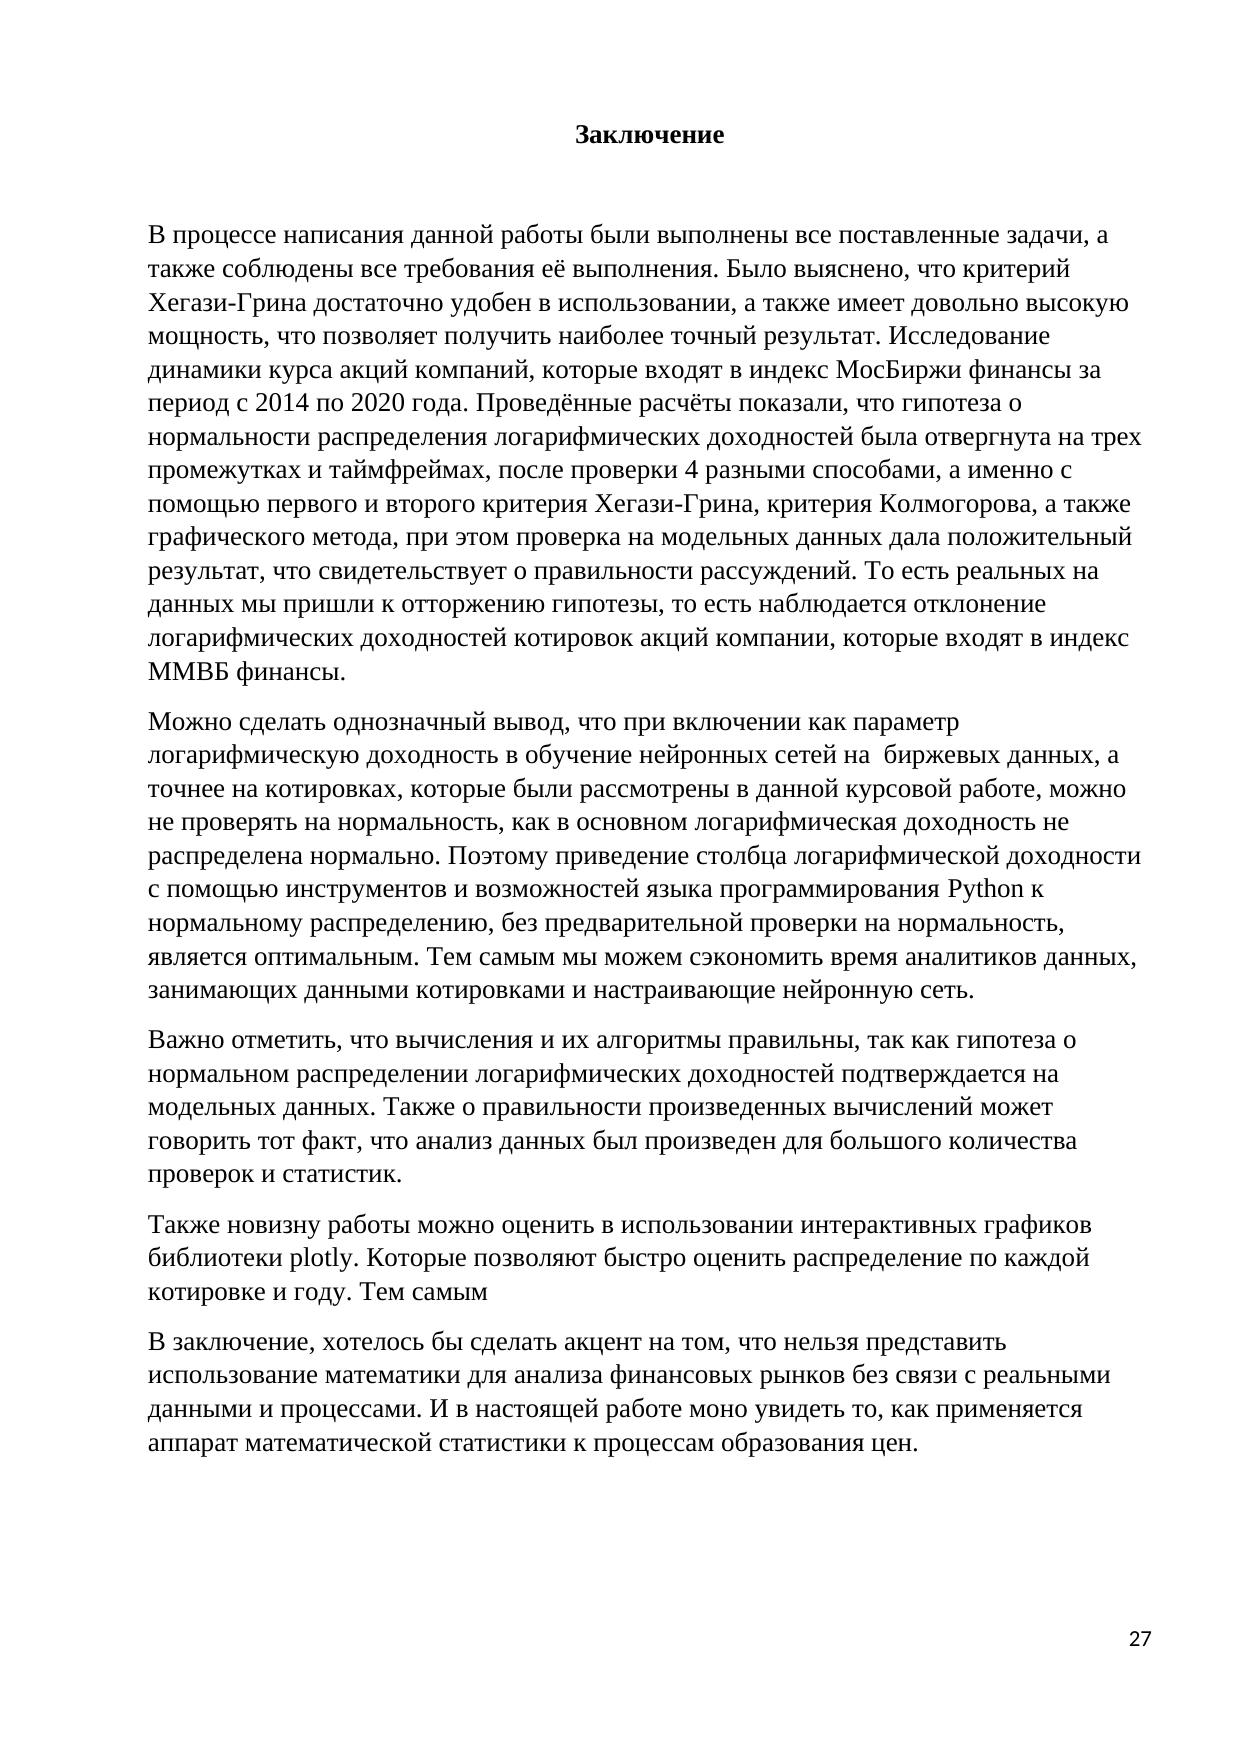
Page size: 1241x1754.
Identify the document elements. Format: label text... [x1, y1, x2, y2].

text Можно сделать однозначный вывод, что при включении как параметр логарифмическую доходность в обучение нейронных сетей на биржевых данных, а точнее на котировках, которые были рассмотрены в данной курсовой работе, можно не проверять на нормальность, как в основном логарифмическая доходность не распределена нормально. Поэтому приведение столбца логарифмической доходности с помощью инструментов и возможностей языка программирования Python к нормальному распределению, без предварительной проверки на нормальность, является оптимальным. Тем самым мы можем сэкономить время аналитиков данных, занимающих данными котировками и настраивающие нейронную сеть. [148, 705, 1152, 1004]
text Также новизну работы можно оценить в использовании интерактивных графиков библиотеки plotly. Которые позволяют быстро оценить распределение по каждой котировке и году. Тем самым [148, 1208, 1152, 1306]
text Заключение [148, 118, 1152, 149]
text В процессе написания данной работы были выполнены все поставленные задачи, а также соблюдены все требования её выполнения. Было выяснено, что критерий Хегази-Грина достаточно удобен в использовании, а также имеет довольно высокую мощность, что позволяет получить наиболее точный результат. Исследование динамики курса акций компаний, которые входят в индекс МосБиржи финансы за период с 2014 по 2020 года. Проведённые расчёты показали, что гипотеза о нормальности распределения логарифмических доходностей была отвергнута на трех промежутках и таймфреймах, после проверки 4 разными способами, а именно с помощью первого и второго критерия Хегази-Грина, критерия Колмогорова, а также графического метода, при этом проверка на модельных данных дала положительный результат, что свидетельствует о правильности рассуждений. То есть реальных на данных мы пришли к отторжению гипотезы, то есть наблюдается отклонение логарифмических доходностей котировок акций компании, которые входят в индекс ММВБ финансы. [148, 218, 1152, 686]
text В заключение, хотелось бы сделать акцент на том, что нельзя представить использование математики для анализа финансовых рынков без связи с реальными данными и процессами. И в настоящей работе моно увидеть то, как применяется аппарат математической статистики к процессам образования цен. [148, 1325, 1152, 1457]
text Важно отметить, что вычисления и их алгоритмы правильны, так как гипотеза о нормальном распределении логарифмических доходностей подтверждается на модельных данных. Также о правильности произведенных вычислений может говорить тот факт, что анализ данных был произведен для большого количества проверок и статистик. [148, 1023, 1152, 1189]
